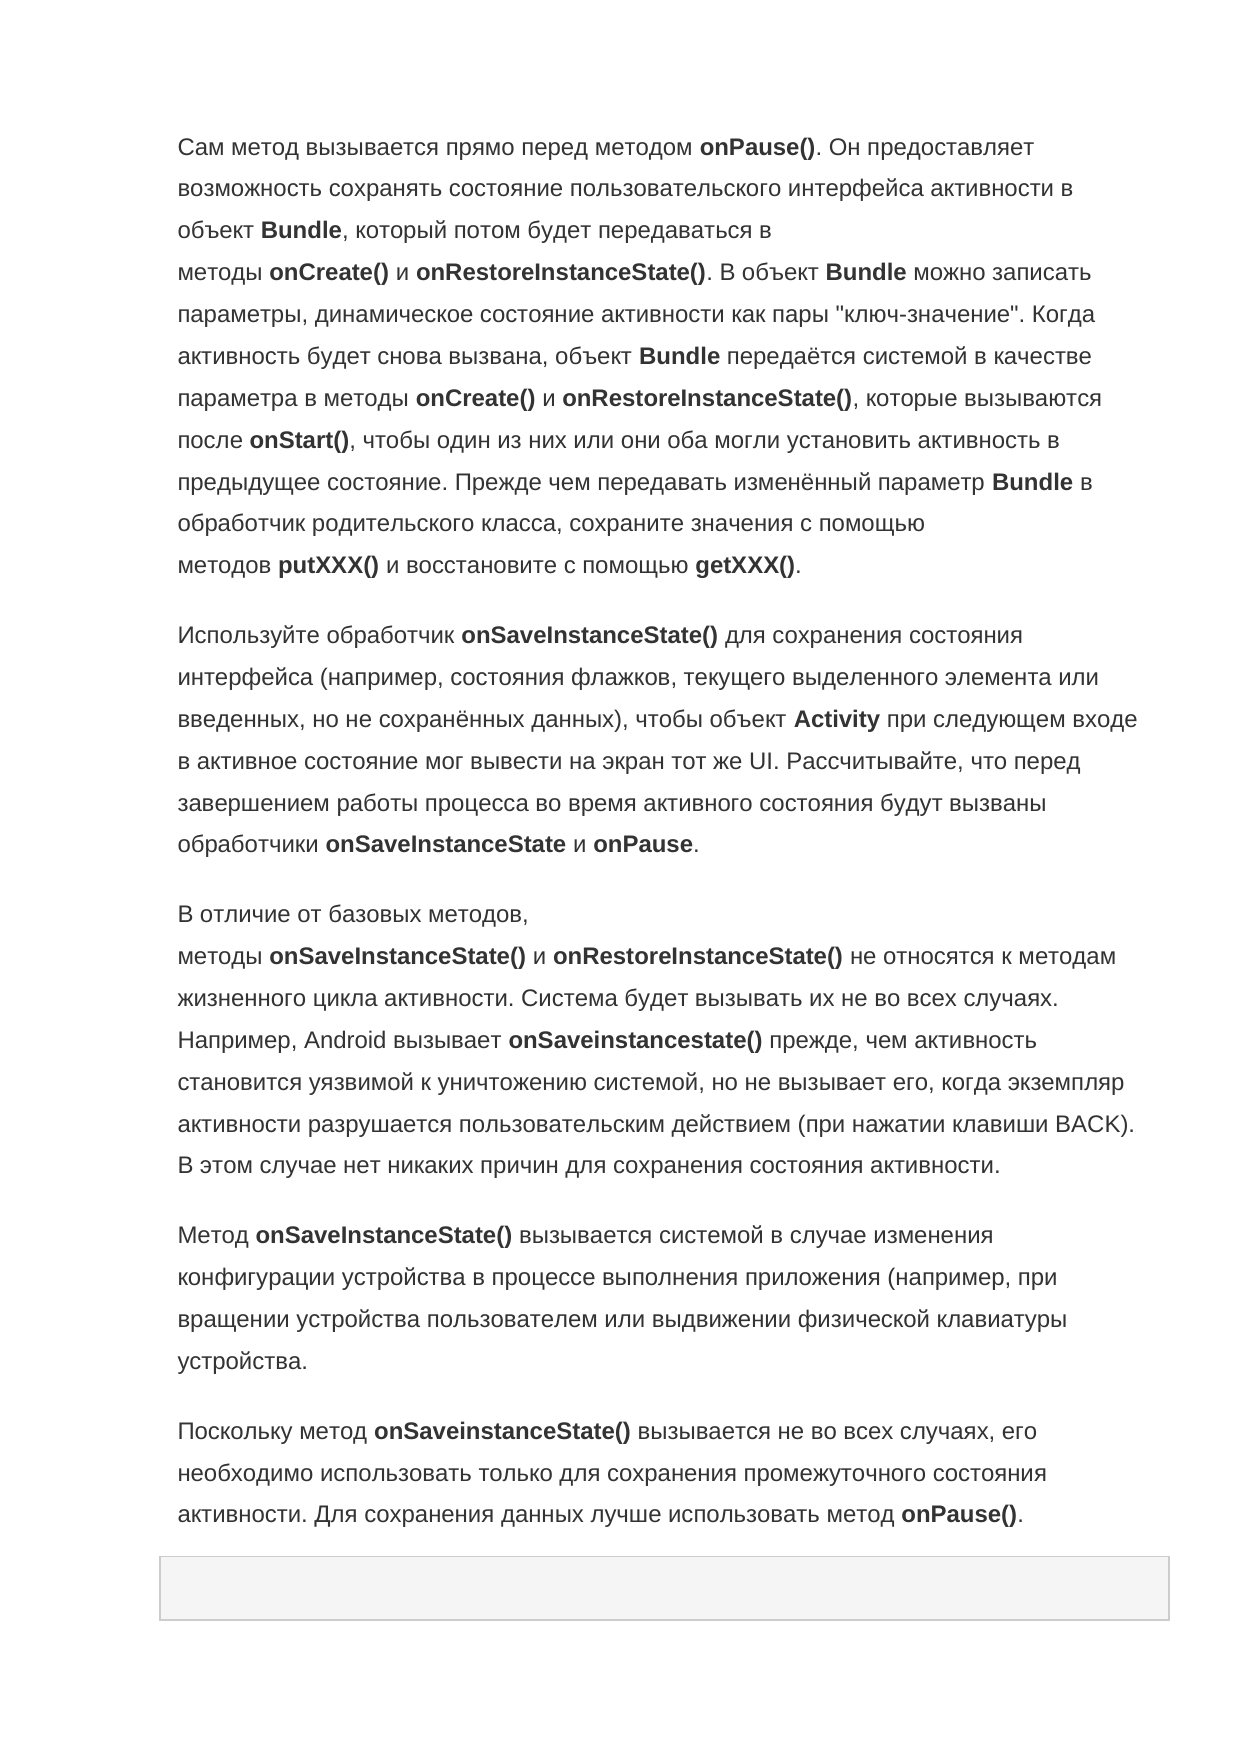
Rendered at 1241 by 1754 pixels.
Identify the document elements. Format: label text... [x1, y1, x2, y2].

text Метод onSaveInstanceState() вызывается системой в случае изменения конфигурации устройства в процессе выполнения приложения (например, при вращении устройства пользователем или выдвижении физической клавиатуры устройства. [177, 1207, 1152, 1374]
text Сам метод вызывается прямо перед методом onPause(). Он предоставляет возможность сохранять состояние пользовательского интерфейса активности в объект Bundle, который потом будет передаваться в методы onCreate() и onRestoreInstanceState(). В объект Bundle можно записать параметры, динамическое состояние активности как пары "ключ-значение". Когда активность будет снова вызвана, объект Bundle передаётся системой в качестве параметра в методы onCreate() и onRestoreInstanceState(), которые вызываются после onStart(), чтобы один из них или они оба могли установить активность в предыдущее состояние. Прежде чем передавать изменённый параметр Bundle в обработчик родительского класса, сохраните значения с помощью методов putXXX() и восстановите с помощью getXXX(). [177, 118, 1152, 579]
text Используйте обработчик onSaveInstanceState() для сохранения состояния интерфейса (например, состояния флажков, текущего выделенного элемента или введенных, но не сохранённых данных), чтобы объект Activity при следующем входе в активное состояние мог вывести на экран тот же UI. Рассчитывайте, что перед завершением работы процесса во время активного состояния будут вызваны обработчики onSaveInstanceState и onPause. [177, 607, 1152, 858]
text В отличие от базовых методов, методы onSaveInstanceState() и onRestoreInstanceState() не относятся к методам жизненного цикла активности. Система будет вызывать их не во всех случаях. Например, Android вызывает onSaveinstancestate() прежде, чем активность становится уязвимой к уничтожению системой, но не вызывает его, когда экземпляр активности разрушается пользовательским действием (при нажатии клавиши BACK). В этом случае нет никаких причин для сохранения состояния активности. [177, 886, 1152, 1179]
text Поскольку метод onSaveinstanceState() вызывается не во всех случаях, его необходимо использовать только для сохранения промежуточного состояния активности. Для сохранения данных лучше использовать метод onPause(). [177, 1402, 1152, 1528]
